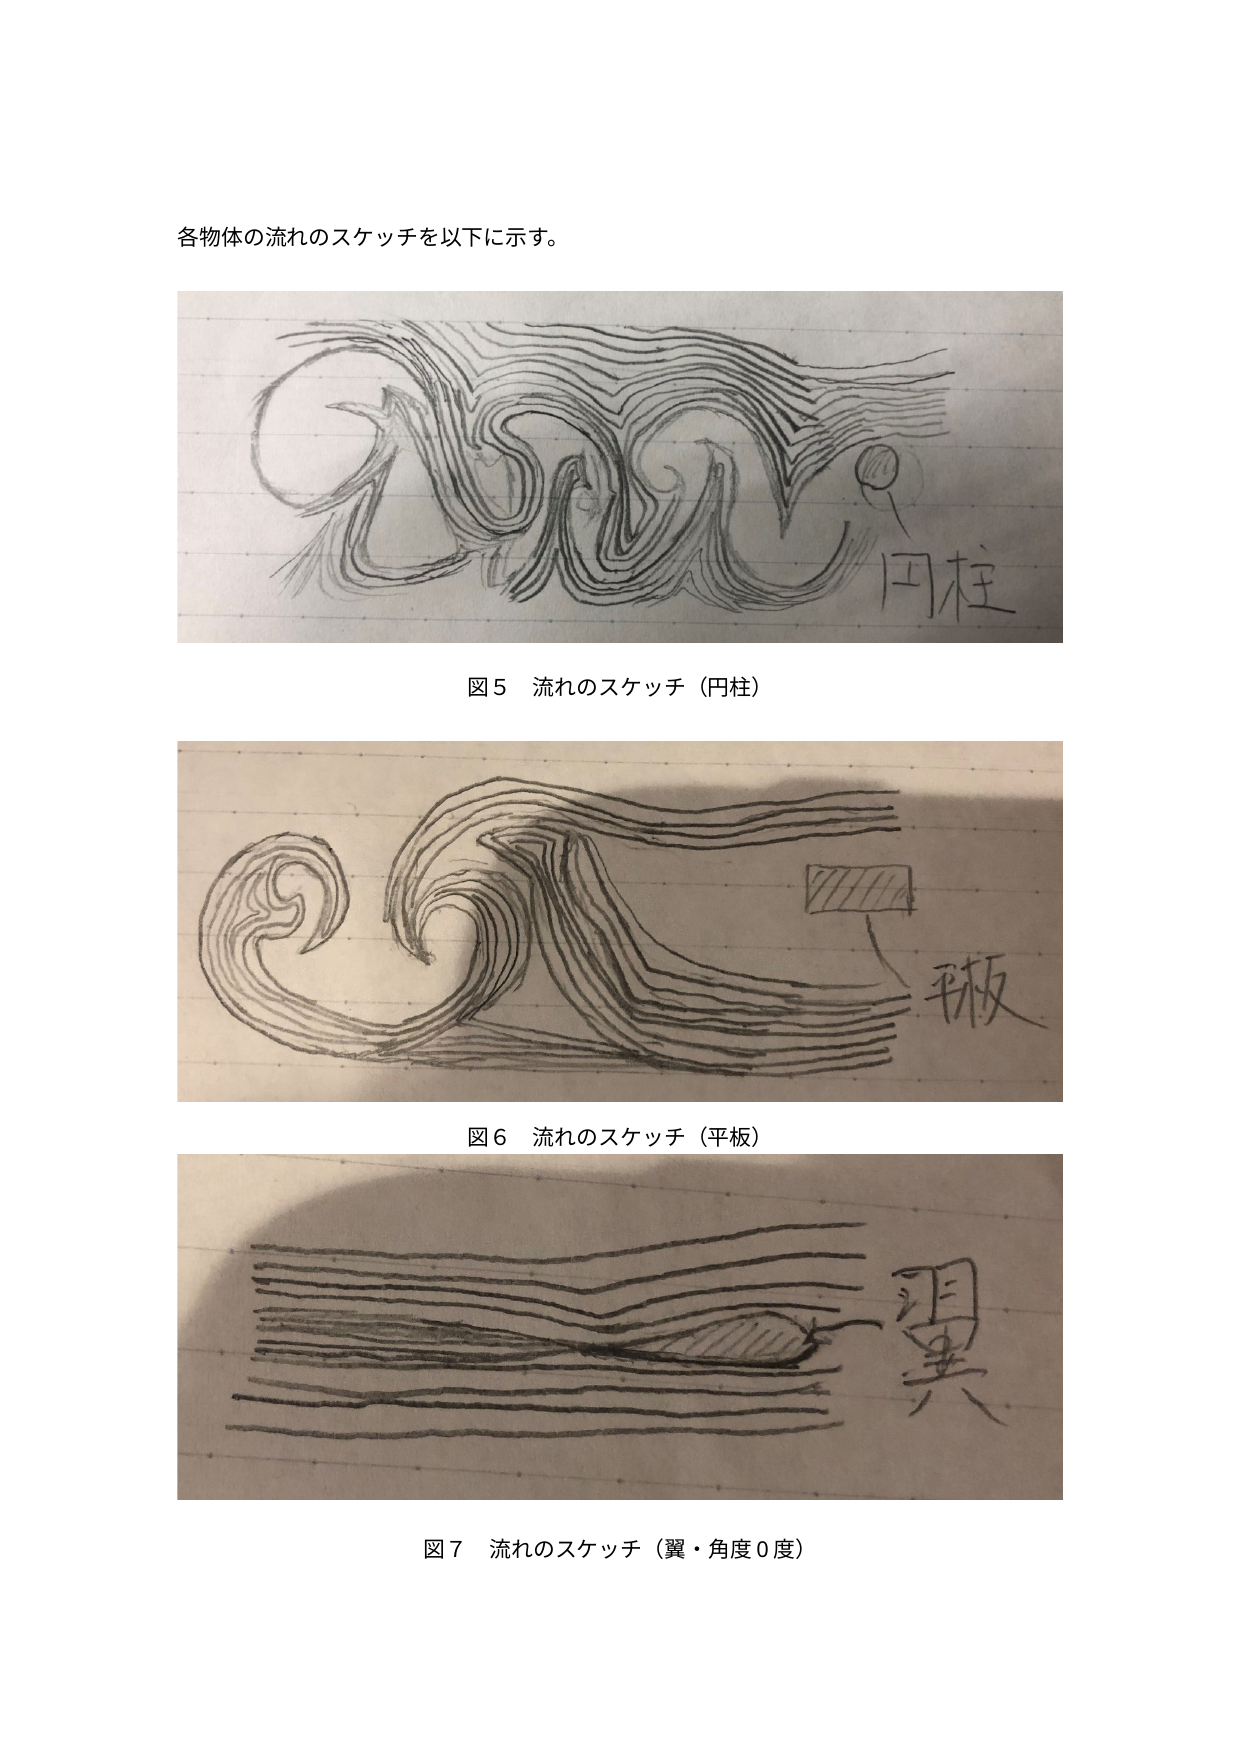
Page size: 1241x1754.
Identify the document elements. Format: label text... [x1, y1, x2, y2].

picture [177, 1154, 1063, 1500]
text 図５ 流れのスケッチ（円柱） [177, 667, 1063, 704]
picture [177, 741, 1063, 1102]
text 図６ 流れのスケッチ（平板） [177, 1117, 1063, 1154]
text 各物体の流れのスケッチを以下に示す。 [177, 217, 1063, 254]
picture [177, 291, 1063, 643]
text 図７ 流れのスケッチ（翼・角度0度） [177, 1529, 1063, 1567]
